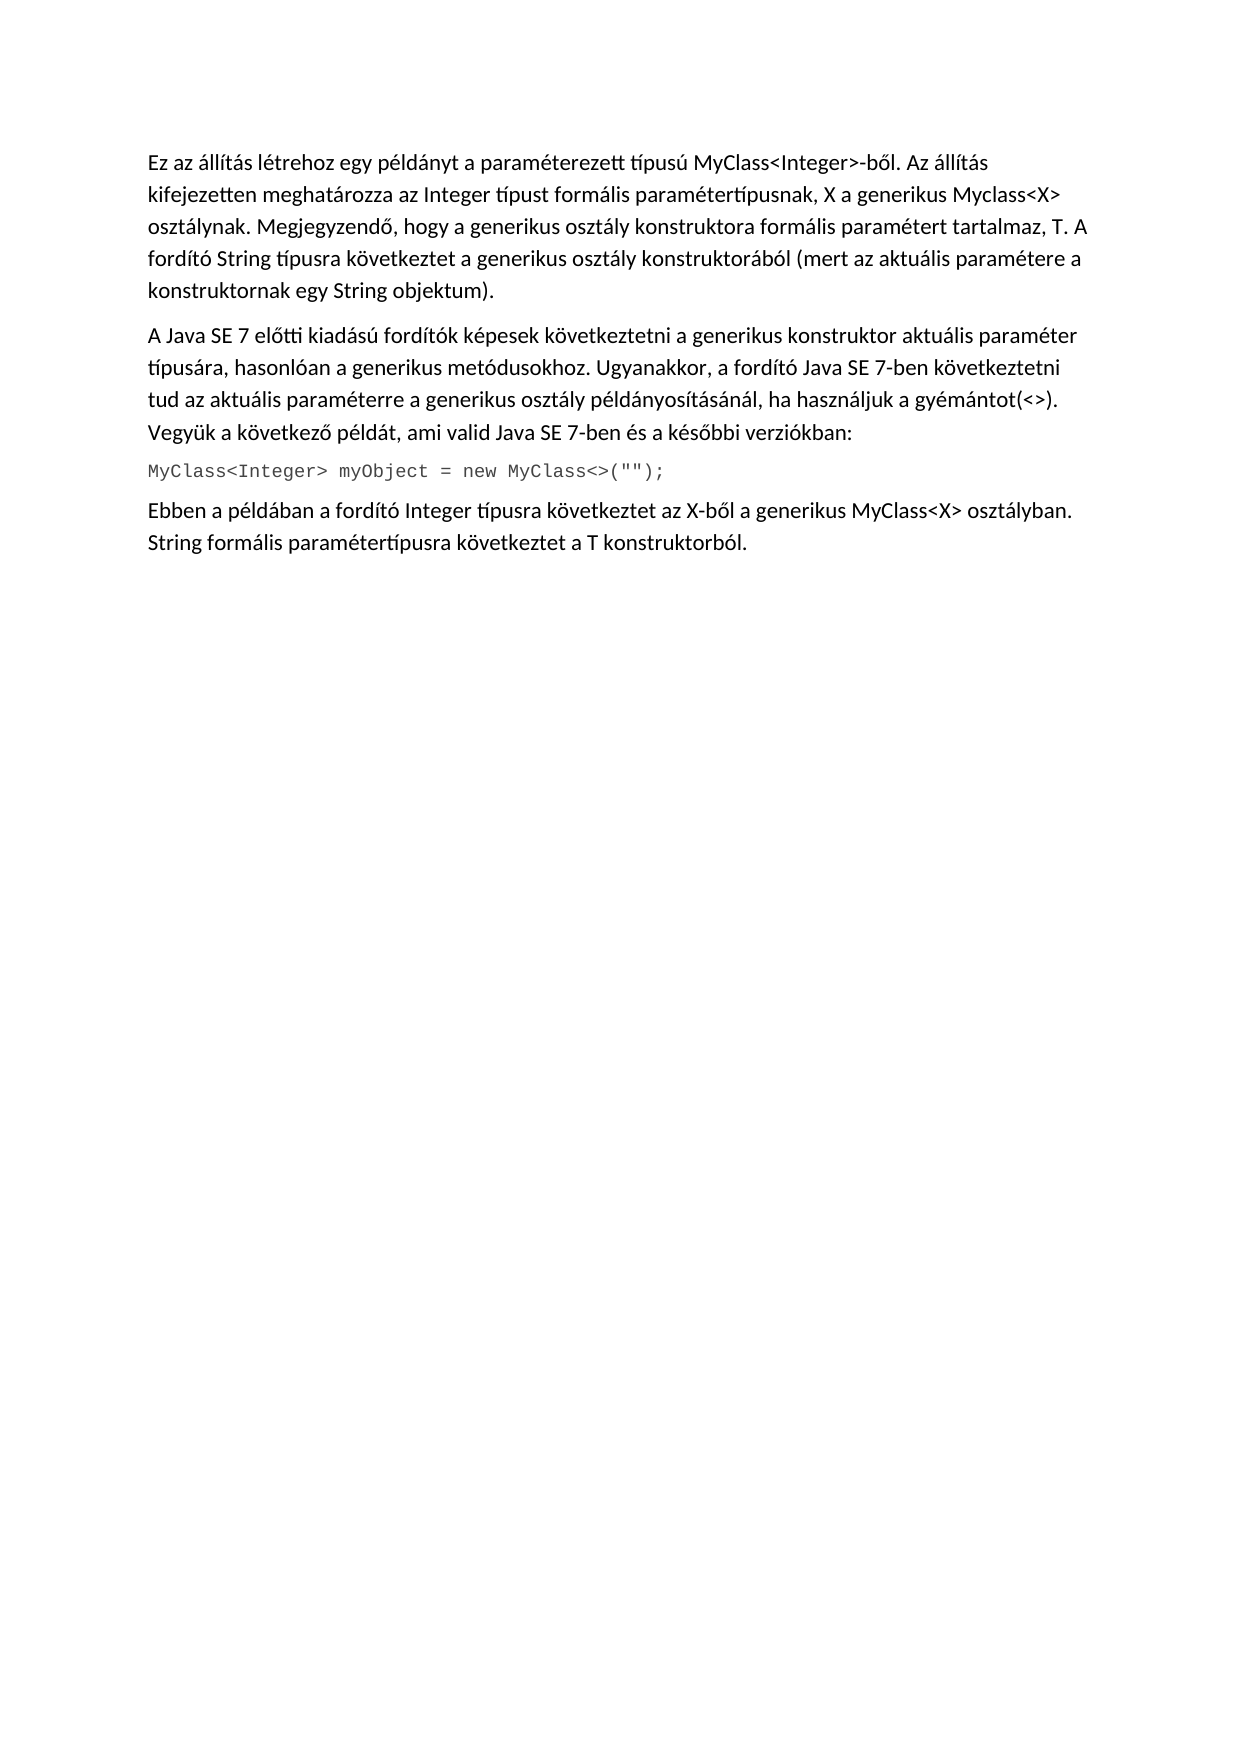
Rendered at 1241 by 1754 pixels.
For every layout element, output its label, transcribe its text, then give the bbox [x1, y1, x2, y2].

text Ez az állítás létrehoz egy példányt a paraméterezett típusú MyClass<Integer>-ből. Az állítás kifejezetten meghatározza az Integer típust formális paramétertípusnak, X a generikus Myclass<X> osztálynak. Megjegyzendő, hogy a generikus osztály konstruktora formális paramétert tartalmaz, T. A fordító String típusra következtet a generikus osztály konstruktorából (mert az aktuális paramétere a konstruktornak egy String objektum). [148, 148, 1093, 304]
text MyClass<Integer> myObject = new MyClass<>(""); [148, 462, 1093, 483]
text Ebben a példában a fordító Integer típusra következtet az X-ből a generikus MyClass<X> osztályban. String formális paramétertípusra következtet a T konstruktorból. [148, 496, 1093, 556]
text A Java SE 7 előtti kiadású fordítók képesek következtetni a generikus konstruktor aktuális paraméter típusára, hasonlóan a generikus metódusokhoz. Ugyanakkor, a fordító Java SE 7-ben következtetni tud az aktuális paraméterre a generikus osztály példányosításánál, ha használjuk a gyémántot(<>). Vegyük a következő példát, ami valid Java SE 7-ben és a későbbi verziókban: [148, 321, 1093, 446]
